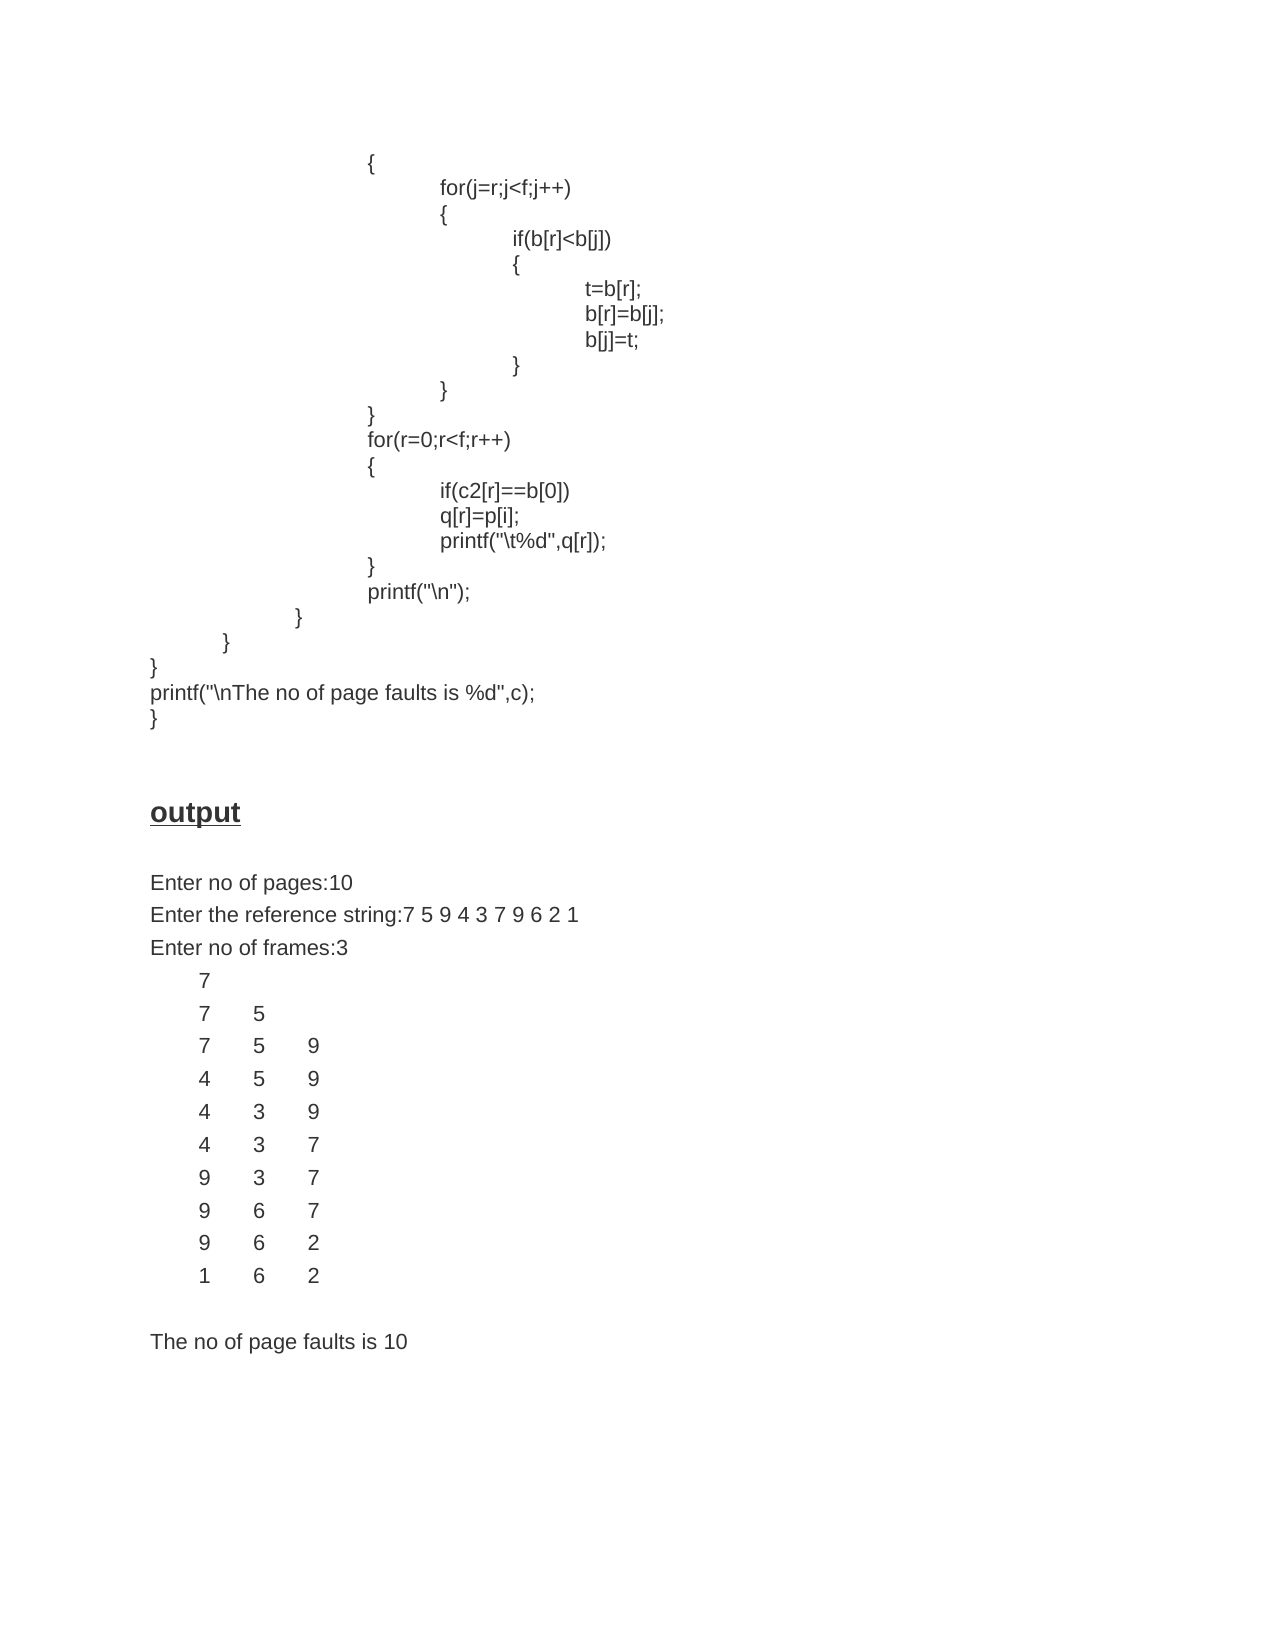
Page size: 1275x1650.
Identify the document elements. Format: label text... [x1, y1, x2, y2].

text 9 6 2 [150, 1223, 1125, 1256]
text 9 6 7 [150, 1190, 1125, 1223]
text for(r=0;r<f;r++) [150, 427, 1125, 452]
text t=b[r]; [150, 276, 1125, 301]
text } [150, 402, 1125, 427]
text if(c2[r]==b[0]) [150, 478, 1125, 503]
text output [150, 795, 1125, 829]
text b[r]=b[j]; [150, 301, 1125, 326]
text } [150, 629, 1125, 654]
text 1 6 2 [150, 1256, 1125, 1288]
text printf("\n"); [150, 578, 1125, 604]
text if(b[r]<b[j]) [150, 226, 1125, 251]
text Enter the reference string:7 5 9 4 3 7 9 6 2 1 [150, 894, 1125, 927]
text { [150, 251, 1125, 276]
text } [150, 654, 1125, 679]
text } [150, 352, 1125, 377]
text 7 [150, 960, 1125, 993]
text q[r]=p[i]; [150, 503, 1125, 528]
text Enter no of pages:10 [150, 862, 1125, 894]
text 4 5 9 [150, 1059, 1125, 1091]
text { [150, 200, 1125, 226]
text printf("\nThe no of page faults is %d",c); [150, 679, 1125, 704]
text printf("\t%d",q[r]); [150, 528, 1125, 553]
text } [150, 553, 1125, 578]
text 7 5 9 [150, 1026, 1125, 1059]
text } [150, 704, 1125, 730]
text } [150, 604, 1125, 629]
text 9 3 7 [150, 1157, 1125, 1190]
text for(j=r;j<f;j++) [150, 175, 1125, 200]
text Enter no of frames:3 [150, 927, 1125, 960]
text 4 3 7 [150, 1124, 1125, 1157]
text { [150, 452, 1125, 478]
text 7 5 [150, 993, 1125, 1026]
text b[j]=t; [150, 326, 1125, 352]
text { [150, 150, 1125, 175]
text } [150, 377, 1125, 402]
text The no of page faults is 10 [150, 1321, 1125, 1354]
text 4 3 9 [150, 1091, 1125, 1124]
